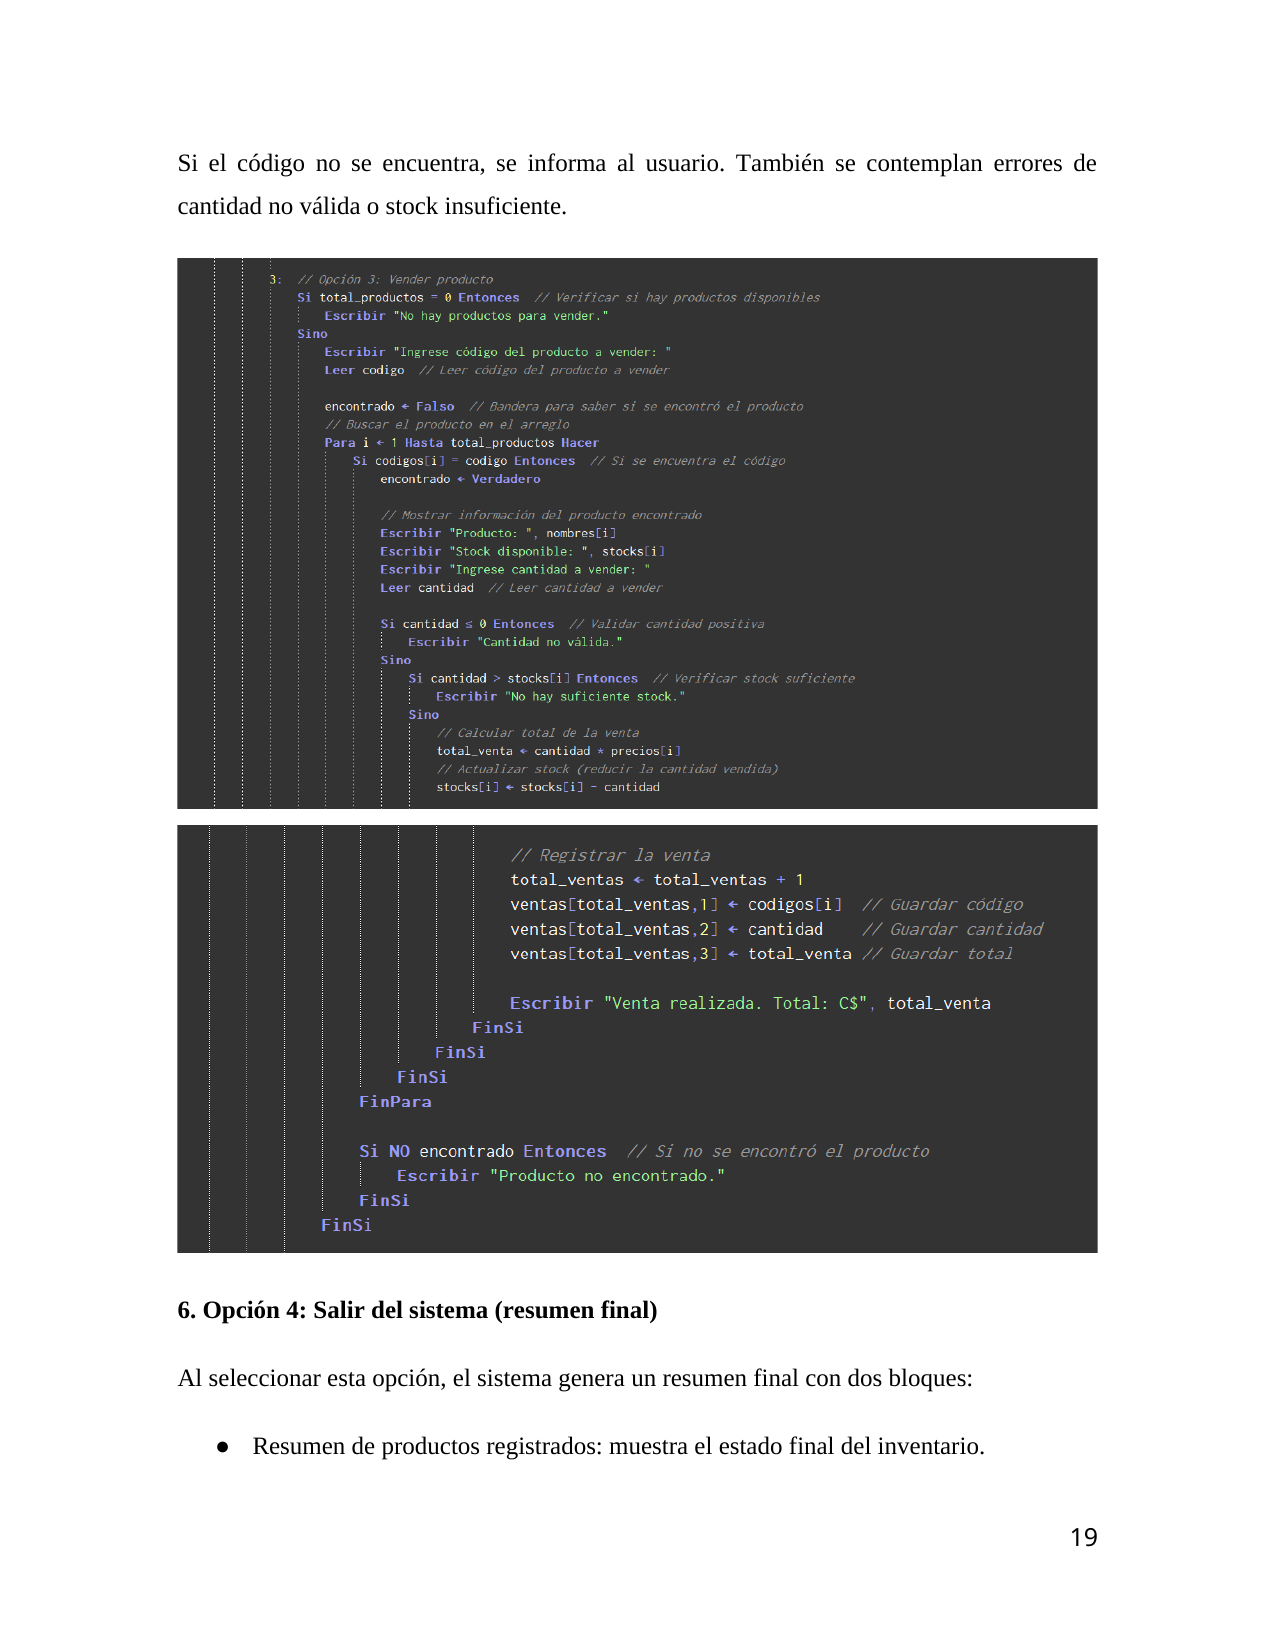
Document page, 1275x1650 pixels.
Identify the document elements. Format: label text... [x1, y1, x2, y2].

text Si el código no se encuentra, se informa al usuario. También se contemplan errores de cantidad no válida o stock insuficiente. [177, 148, 1098, 219]
text Al seleccionar esta opción, el sistema genera un resumen final con dos bloques: [177, 1363, 1098, 1392]
list Resumen de productos registrados: muestra el estado final del inventario. [215, 1431, 1098, 1460]
picture [177, 258, 1098, 809]
subtitle 6. Opción 4: Salir del sistema (resumen final) [177, 1295, 1098, 1324]
picture [177, 825, 1098, 1253]
